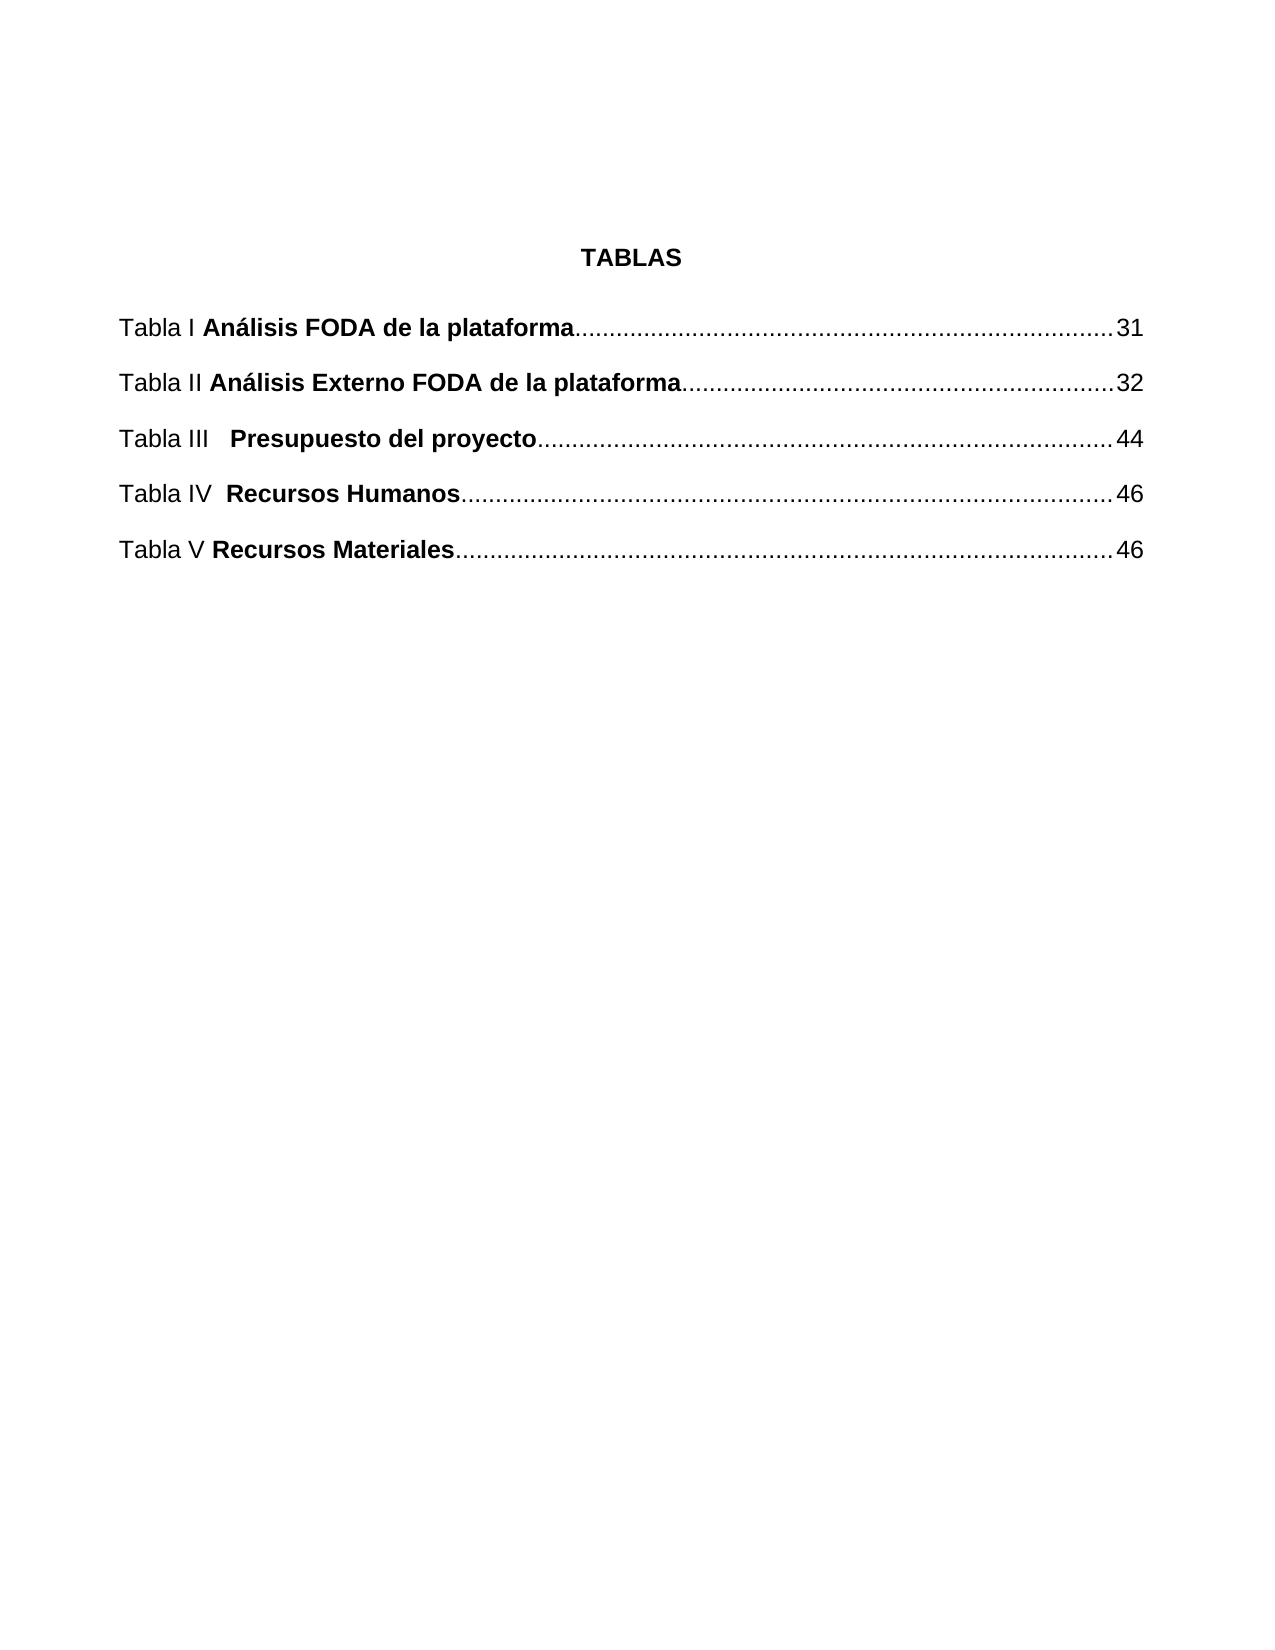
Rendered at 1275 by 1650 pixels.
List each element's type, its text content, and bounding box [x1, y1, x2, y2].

text Tabla IV Recursos Humanos 46 [119, 479, 1144, 508]
text TABLAS [119, 242, 1144, 271]
text Tabla III Presupuesto del proyecto 44 [119, 424, 1144, 452]
text Tabla II Análisis Externo FODA de la plataforma 32 [119, 368, 1144, 397]
text Tabla I Análisis FODA de la plataforma 31 [119, 312, 1144, 341]
text Tabla V Recursos Materiales 46 [119, 535, 1144, 564]
